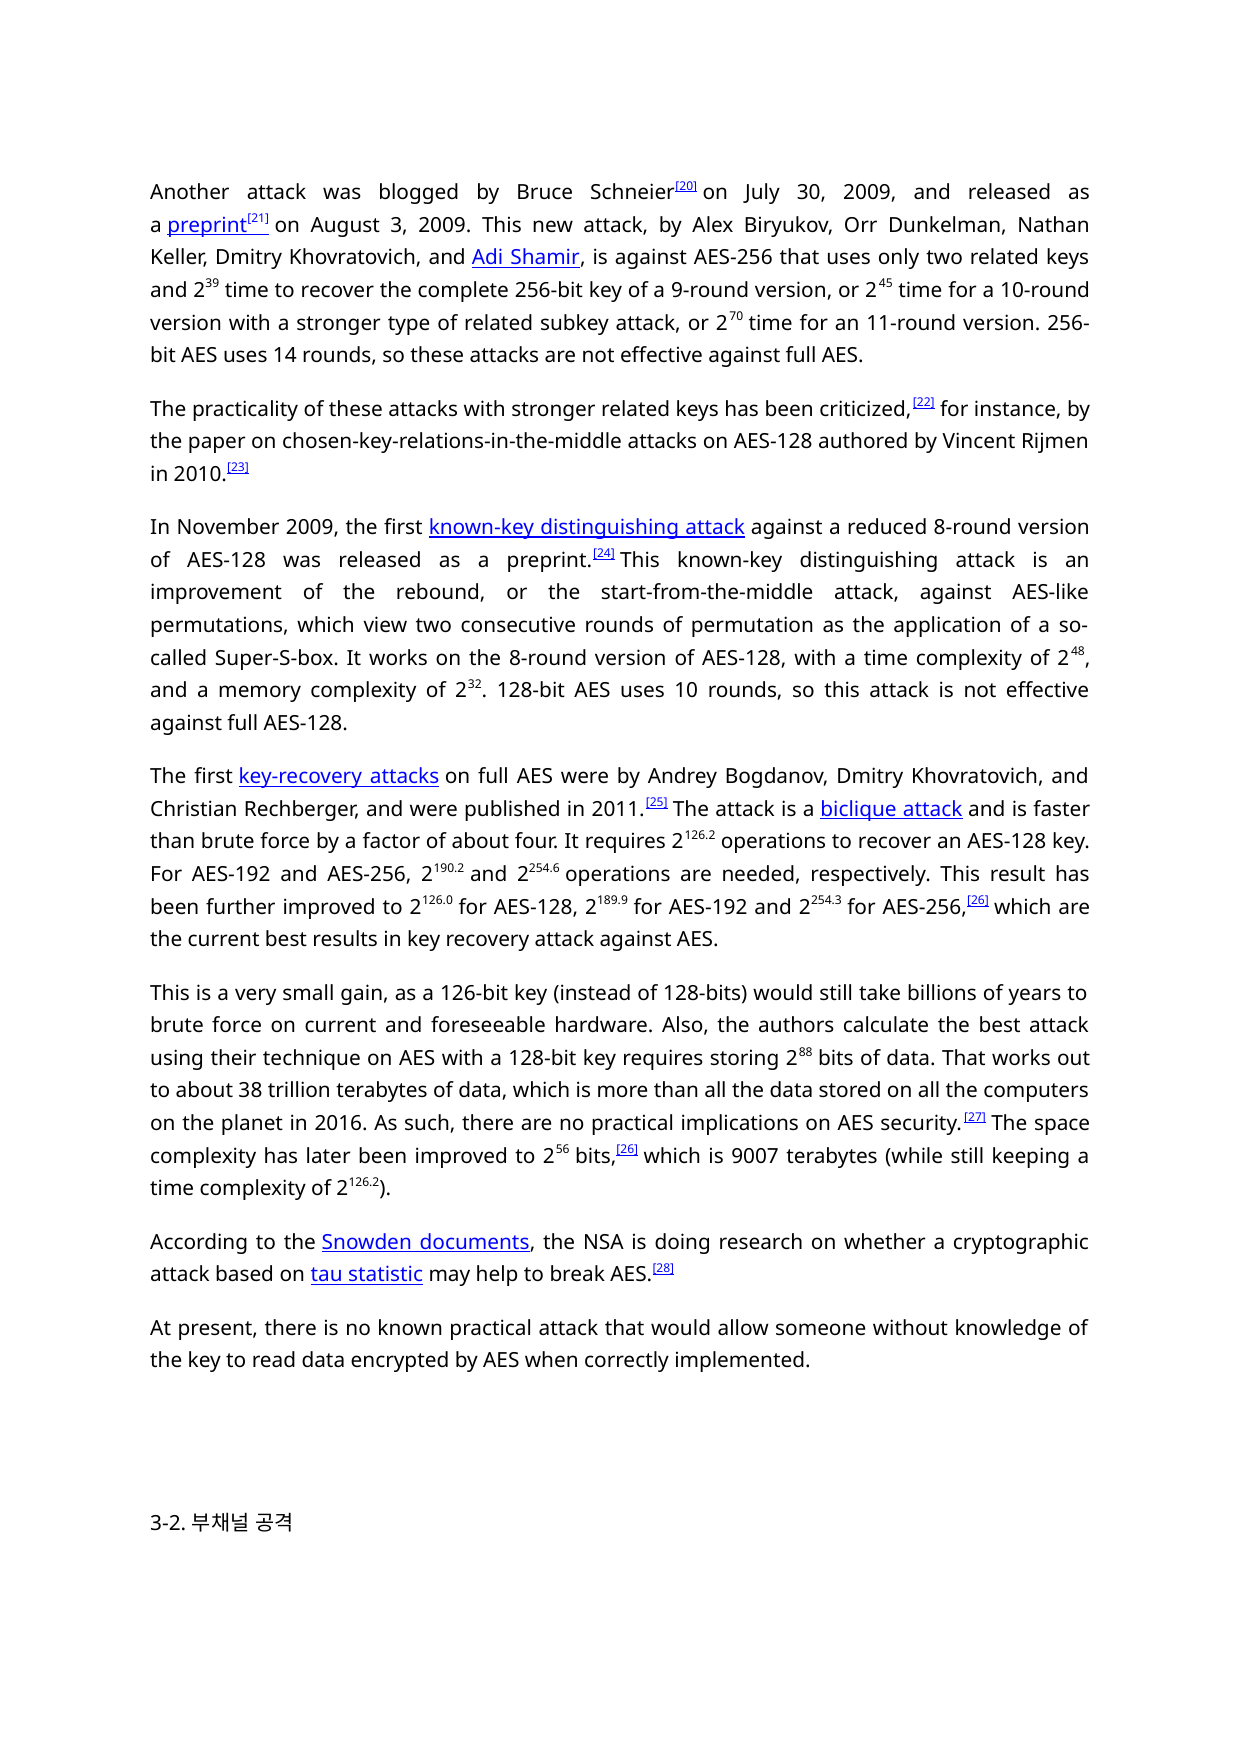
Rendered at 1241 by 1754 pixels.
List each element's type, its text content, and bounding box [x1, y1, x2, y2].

text The practicality of these attacks with stronger related keys has been criticized,[22] for instance, by the paper on chosen-key-relations-in-the-middle attacks on AES-128 authored by Vincent Rijmen in 2010.[23] [150, 394, 1090, 487]
text According to the Snowden documents, the NSA is doing research on whether a cryptographic attack based on tau statistic may help to break AES.[28] [150, 1227, 1090, 1288]
text This is a very small gain, as a 126-bit key (instead of 128-bits) would still take billions of years to brute force on current and foreseeable hardware. Also, the authors calculate the best attack using their technique on AES with a 128-bit key requires storing 288 bits of data. That works out to about 38 trillion terabytes of data, which is more than all the data stored on all the computers on the planet in 2016. As such, there are no practical implications on AES security.[27] The space complexity has later been improved to 256 bits,[26] which is 9007 terabytes (while still keeping a time complexity of 2126.2). [150, 978, 1090, 1202]
text At present, there is no known practical attack that would allow someone without knowledge of the key to read data encrypted by AES when correctly implemented. [150, 1313, 1090, 1374]
text The first key-recovery attacks on full AES were by Andrey Bogdanov, Dmitry Khovratovich, and Christian Rechberger, and were published in 2011.[25] The attack is a biclique attack and is faster than brute force by a factor of about four. It requires 2126.2 operations to recover an AES-128 key. For AES-192 and AES-256, 2190.2 and 2254.6 operations are needed, respectively. This result has been further improved to 2126.0 for AES-128, 2189.9 for AES-192 and 2254.3 for AES-256,[26] which are the current best results in key recovery attack against AES. [150, 761, 1090, 953]
text In November 2009, the first known-key distinguishing attack against a reduced 8-round version of AES-128 was released as a preprint.[24] This known-key distinguishing attack is an improvement of the rebound, or the start-from-the-middle attack, against AES-like permutations, which view two consecutive rounds of permutation as the application of a so-called Super-S-box. It works on the 8-round version of AES-128, with a time complexity of 248, and a memory complexity of 232. 128-bit AES uses 10 rounds, so this attack is not effective against full AES-128. [150, 512, 1090, 736]
text 3-2. 부채널 공격 [150, 1506, 1090, 1536]
text Another attack was blogged by Bruce Schneier[20] on July 30, 2009, and released as a preprint[21] on August 3, 2009. This new attack, by Alex Biryukov, Orr Dunkelman, Nathan Keller, Dmitry Khovratovich, and Adi Shamir, is against AES-256 that uses only two related keys and 239 time to recover the complete 256-bit key of a 9-round version, or 245 time for a 10-round version with a stronger type of related subkey attack, or 270 time for an 11-round version. 256-bit AES uses 14 rounds, so these attacks are not effective against full AES. [150, 177, 1090, 369]
